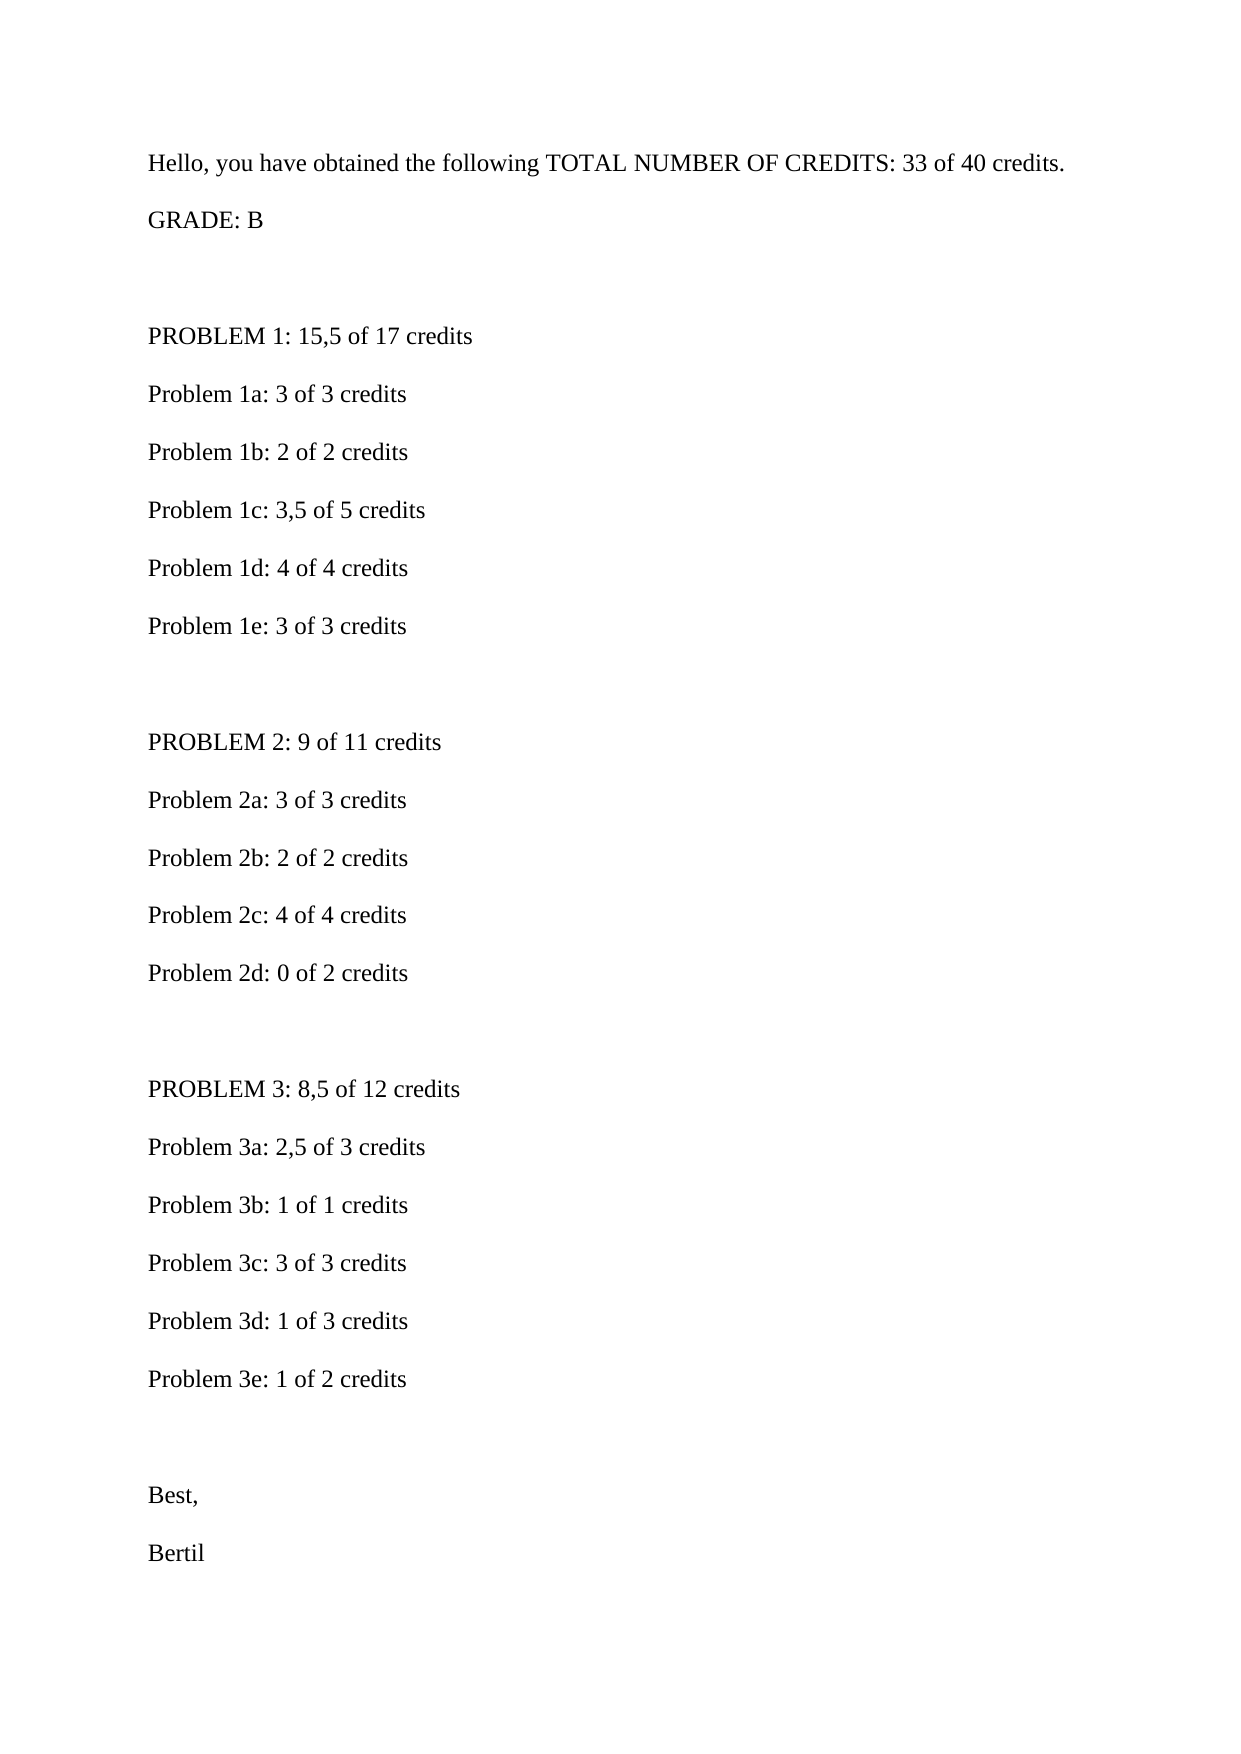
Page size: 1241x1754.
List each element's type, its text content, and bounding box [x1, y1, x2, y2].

text Problem 3c: 3 of 3 credits [148, 1248, 1093, 1277]
text Problem 3b: 1 of 1 credits [148, 1190, 1093, 1219]
text PROBLEM 3: 8,5 of 12 credits [148, 1074, 1093, 1103]
text PROBLEM 1: 15,5 of 17 credits [148, 321, 1093, 350]
text Hello, you have obtained the following TOTAL NUMBER OF CREDITS: 33 of 40 credits. [148, 148, 1093, 176]
text Problem 3a: 2,5 of 3 credits [148, 1132, 1093, 1161]
text GRADE: B [148, 206, 1093, 234]
text Problem 2d: 0 of 2 credits [148, 958, 1093, 987]
text Problem 2c: 4 of 4 credits [148, 901, 1093, 929]
text Problem 1e: 3 of 3 credits [148, 611, 1093, 640]
text Problem 1d: 4 of 4 credits [148, 553, 1093, 582]
text Problem 2a: 3 of 3 credits [148, 785, 1093, 813]
text Problem 2b: 2 of 2 credits [148, 843, 1093, 871]
text Problem 1a: 3 of 3 credits [148, 379, 1093, 408]
text PROBLEM 2: 9 of 11 credits [148, 727, 1093, 756]
text Bertil [148, 1538, 1093, 1566]
text Problem 1c: 3,5 of 5 credits [148, 495, 1093, 524]
text Problem 3d: 1 of 3 credits [148, 1306, 1093, 1335]
text Problem 3e: 1 of 2 credits [148, 1364, 1093, 1393]
text Problem 1b: 2 of 2 credits [148, 437, 1093, 466]
text Best, [148, 1480, 1093, 1508]
